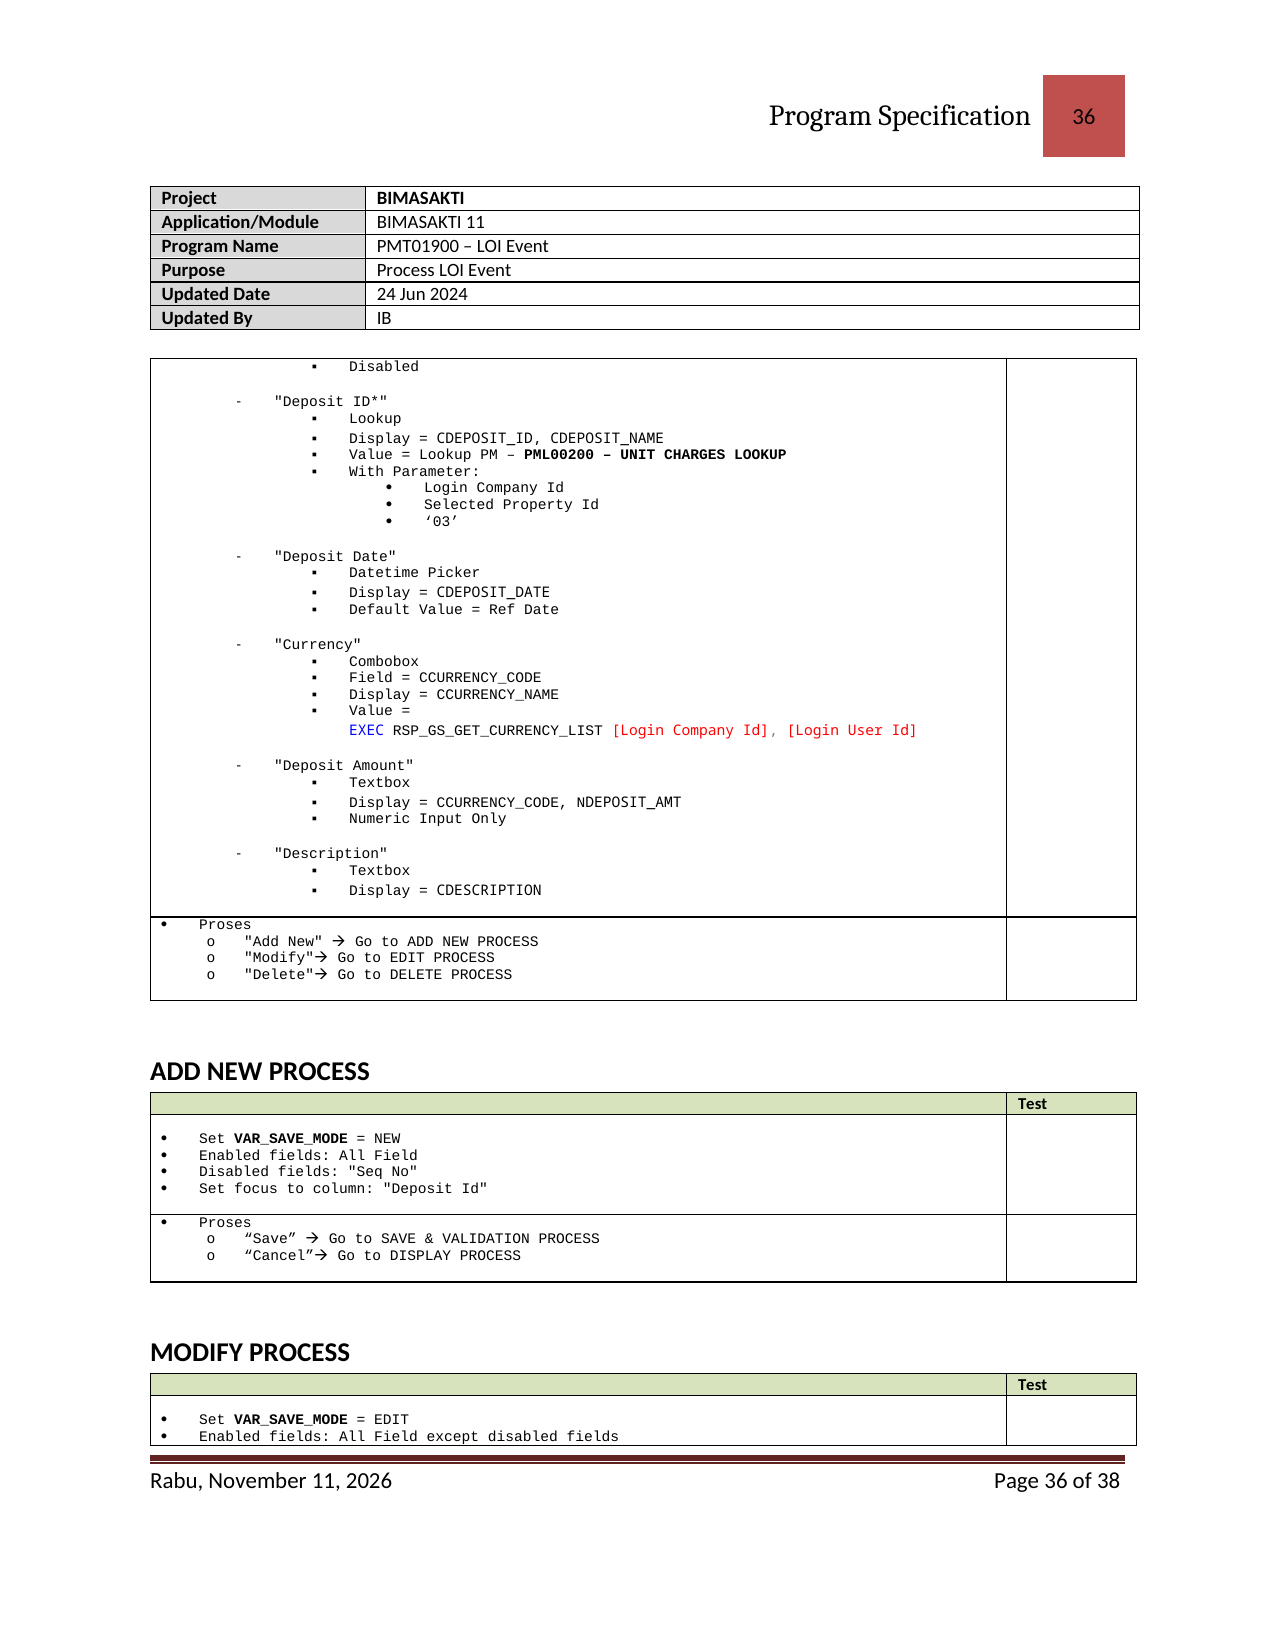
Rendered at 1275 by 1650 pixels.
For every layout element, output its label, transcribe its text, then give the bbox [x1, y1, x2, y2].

table_cell [1007, 1396, 1136, 1445]
table_cell [1007, 918, 1136, 1000]
table_header [151, 1093, 1006, 1114]
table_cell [151, 359, 1006, 916]
table_header Test [1007, 1374, 1136, 1395]
subtitle MODIFY PROCESS [150, 1335, 1125, 1368]
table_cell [151, 1396, 1006, 1445]
table_header [151, 1374, 1006, 1395]
table_cell Proses “Save” Go to SAVE & VALIDATION PROCESS “Cancel” Go to DISPLAY PROCESS [151, 1215, 1006, 1281]
table_cell [1007, 359, 1136, 916]
table_cell [1007, 1115, 1136, 1214]
table_cell Set VAR_SAVE_MODE = NEW Enabled fields: All Field Disabled fields: "Seq No" Set focus to column: "Deposit Id" [151, 1115, 1006, 1214]
table_cell [1007, 1215, 1136, 1281]
subtitle ADD NEW PROCESS [150, 1054, 1125, 1087]
table_header Test [1007, 1093, 1136, 1114]
table_cell Proses "Add New" Go to ADD NEW PROCESS "Modify" Go to EDIT PROCESS "Delete" Go to DELETE PROCESS [151, 918, 1006, 1000]
